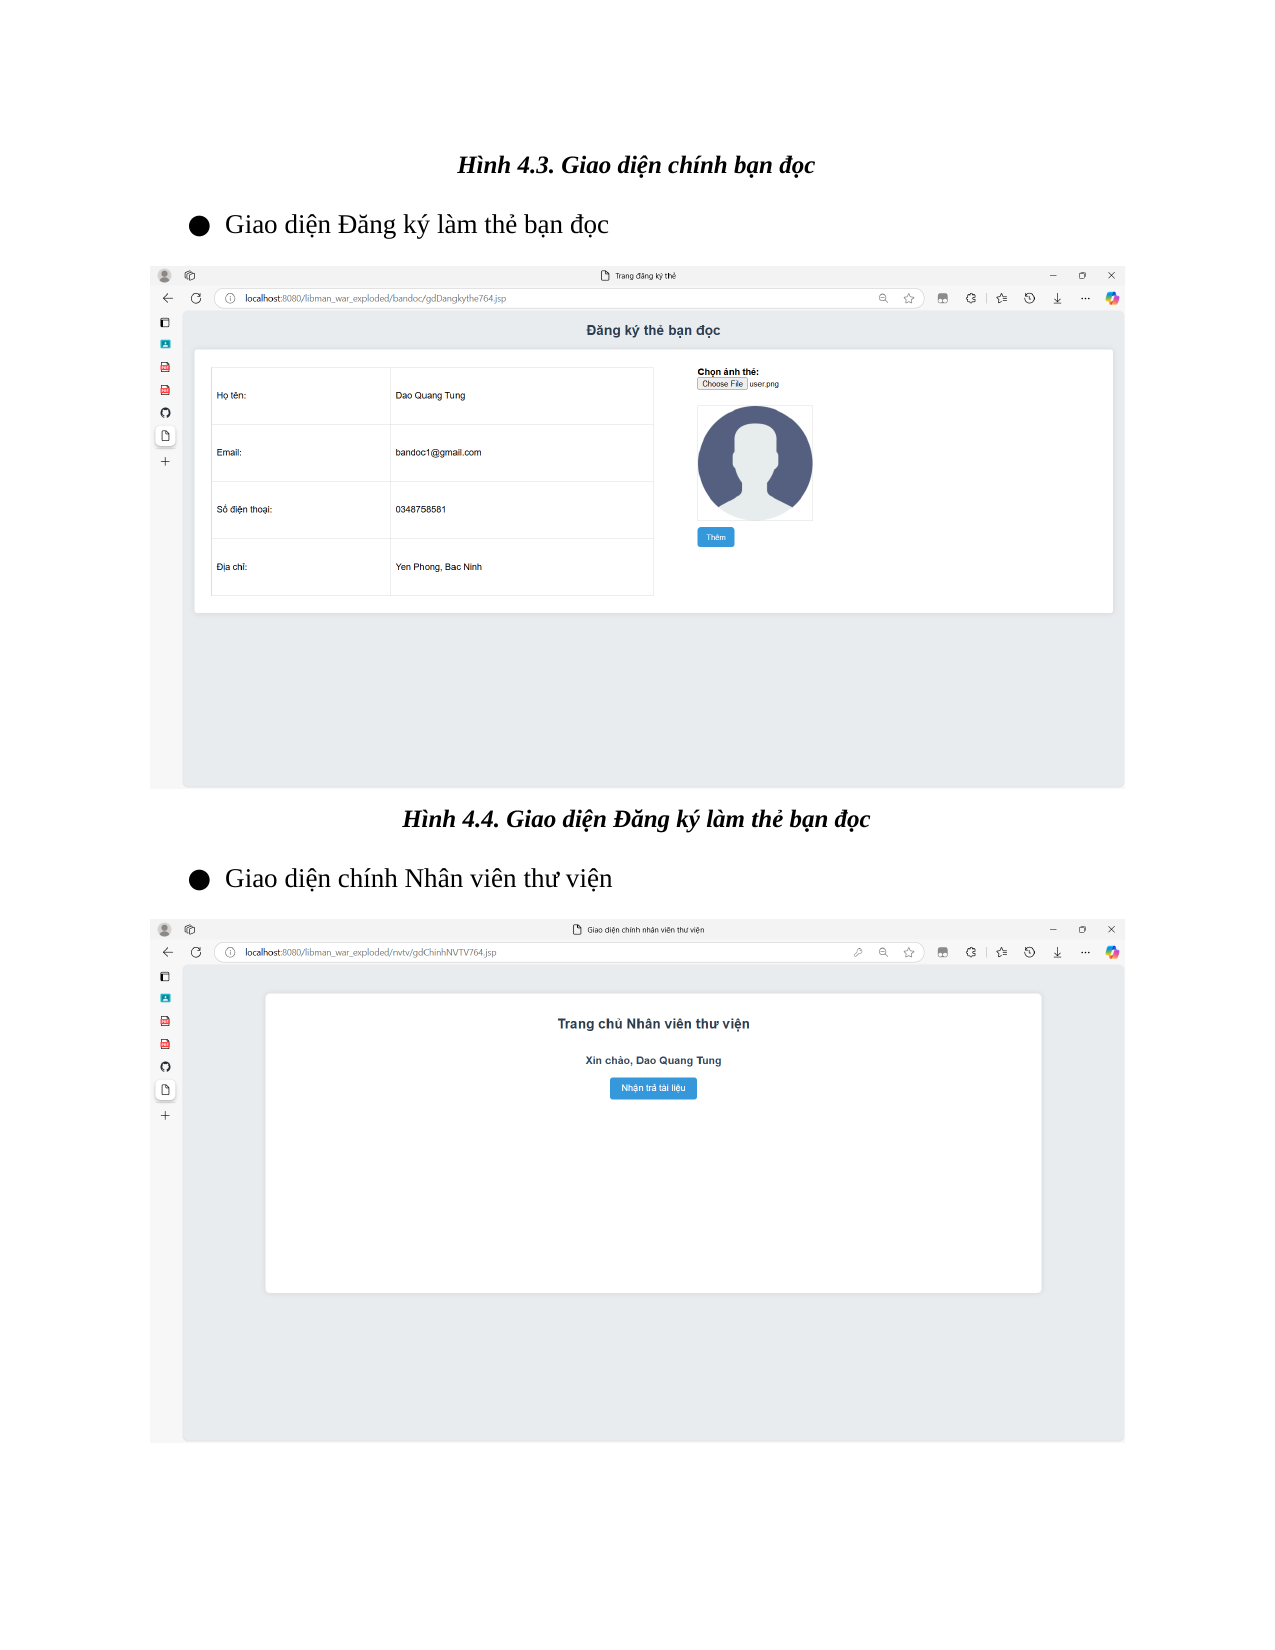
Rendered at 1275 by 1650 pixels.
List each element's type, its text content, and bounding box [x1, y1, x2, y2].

picture [150, 266, 1125, 789]
picture [150, 919, 1125, 1443]
list Giao diện chính Nhân viên thư viện [187, 847, 1125, 903]
subtitle Hình 4.3. Giao diện chính bạn đọc [150, 150, 1125, 179]
list Giao diện Đăng ký làm thẻ bạn đọc [187, 193, 1125, 249]
subtitle Hình 4.4. Giao diện Đăng ký làm thẻ bạn đọc [150, 804, 1125, 833]
